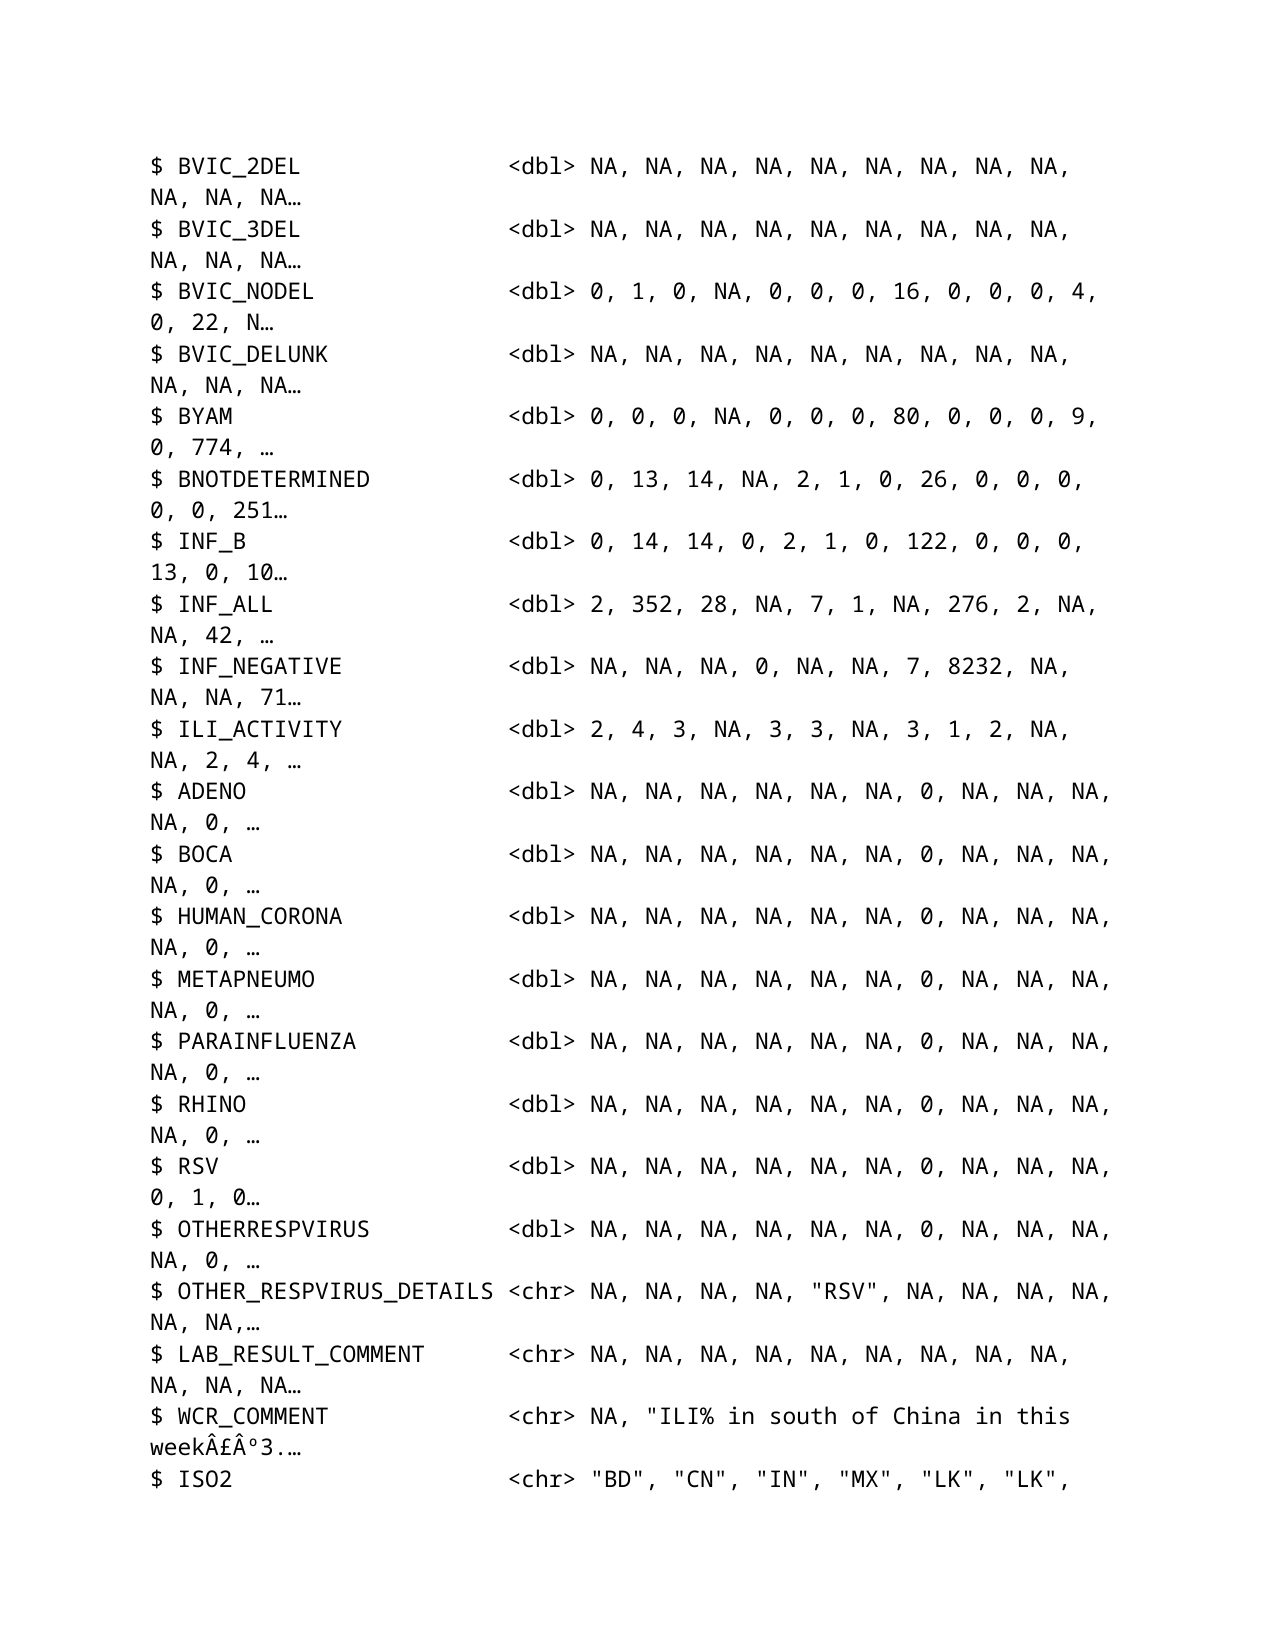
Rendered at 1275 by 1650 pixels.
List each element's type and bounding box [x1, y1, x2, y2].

text [150, 150, 1125, 1494]
